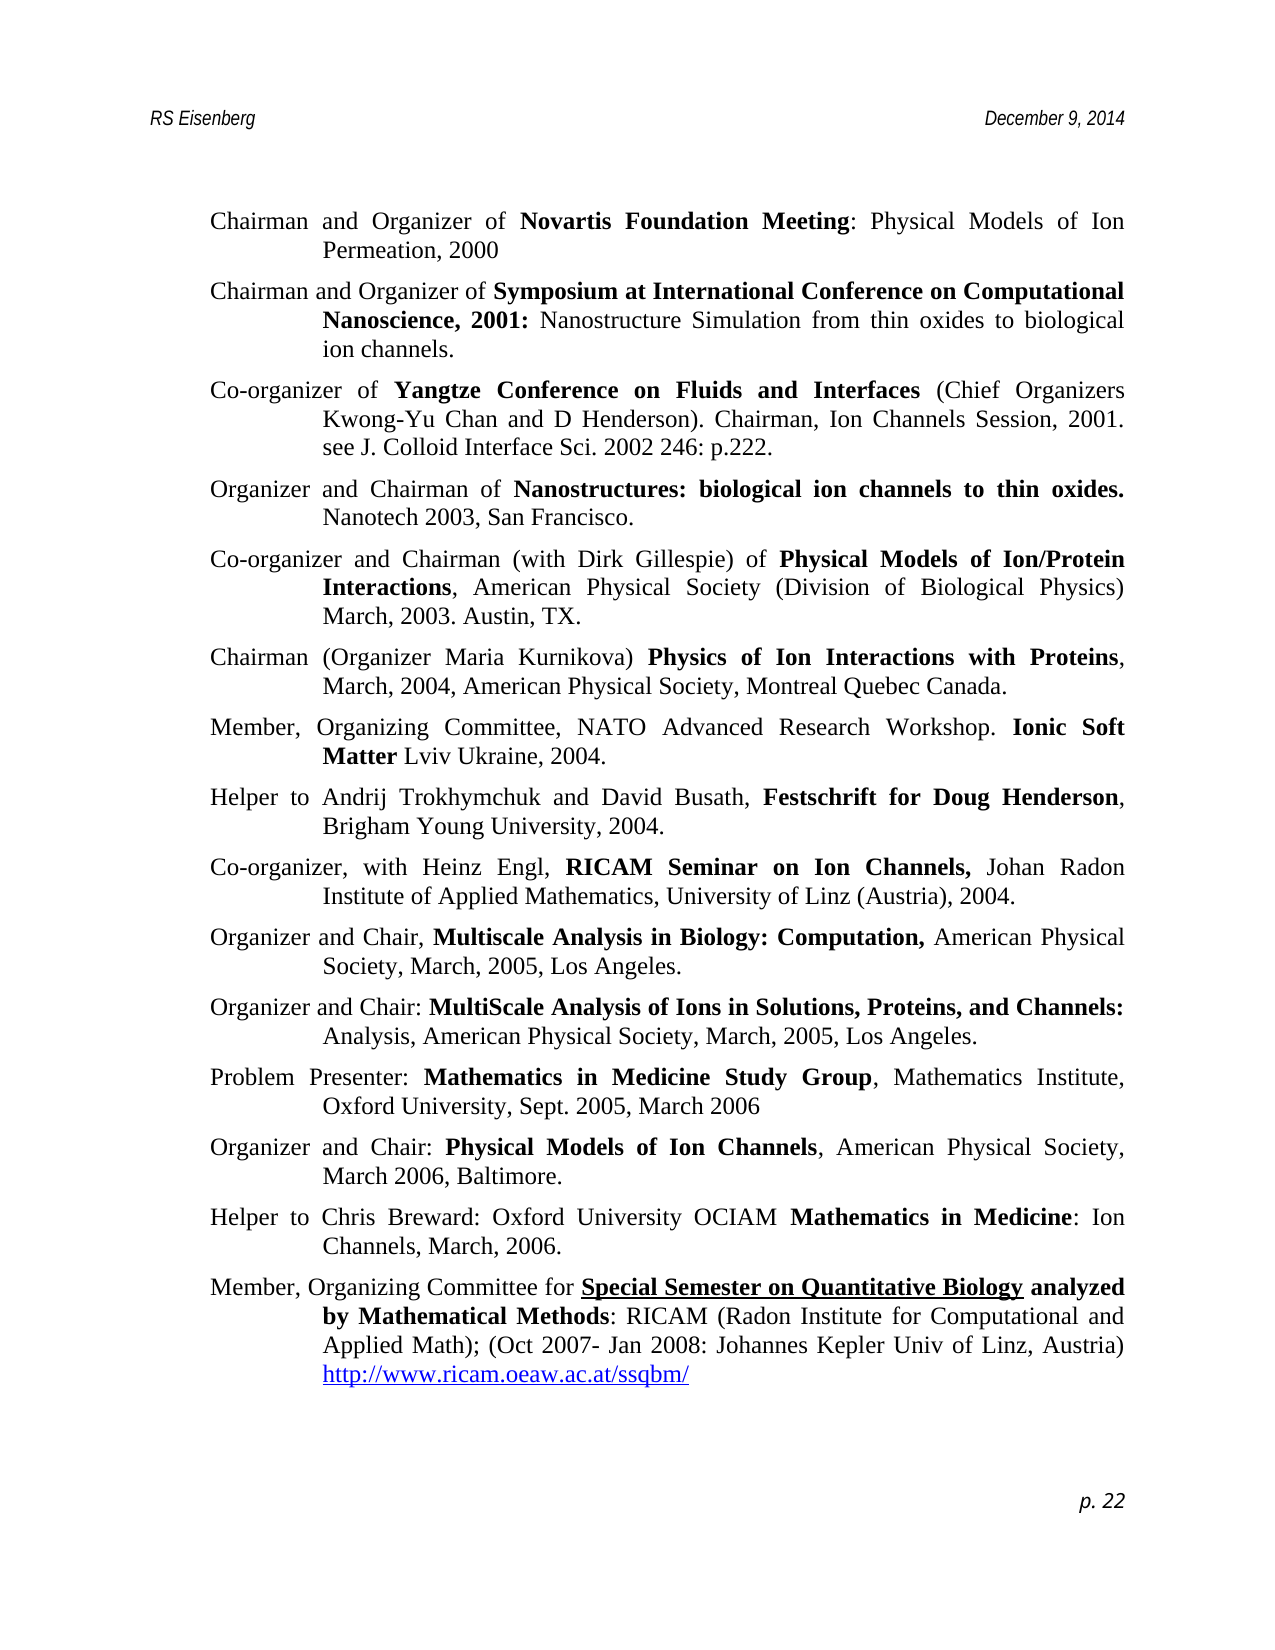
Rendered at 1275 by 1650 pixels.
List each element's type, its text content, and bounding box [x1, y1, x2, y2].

text Helper to Chris Breward: Oxford University OCIAM Mathematics in Medicine: Ion Channels, March, 2006. [210, 1202, 1125, 1260]
text Organizer and Chair, Multiscale Analysis in Biology: Computation, American Physical Society, March, 2005, Los Angeles. [210, 922, 1125, 980]
text Chairman and Organizer of Novartis Foundation Meeting: Physical Models of Ion Permeation, 2000 [210, 206, 1125, 264]
text Organizer and Chairman of Nanostructures: biological ion channels to thin oxides. Nanotech 2003, San Francisco. [210, 474, 1125, 531]
text Helper to Andrij Trokhymchuk and David Busath, Festschrift for Doug Henderson, Brigham Young University, 2004. [210, 782, 1125, 840]
text Chairman and Organizer of Symposium at International Conference on Computational Nanoscience, 2001: Nanostructure Simulation from thin oxides to biological ion channels. [210, 276, 1125, 362]
text Co-organizer and Chairman (with Dirk Gillespie) of Physical Models of Ion/Protein Interactions, American Physical Society (Division of Biological Physics) March, 2003. Austin, TX. [210, 544, 1125, 630]
text Organizer and Chair: Physical Models of Ion Channels, American Physical Society, March 2006, Baltimore. [210, 1132, 1125, 1190]
text Member, Organizing Committee, NATO Advanced Research Workshop. Ionic Soft Matter Lviv Ukraine, 2004. [210, 712, 1125, 770]
text Problem Presenter: Mathematics in Medicine Study Group, Mathematics Institute, Oxford University, Sept. 2005, March 2006 [210, 1062, 1125, 1120]
text Co-organizer of Yangtze Conference on Fluids and Interfaces (Chief Organizers Kwong-Yu Chan and D Henderson). Chairman, Ion Channels Session, 2001. see J. Colloid Interface Sci. 2002 246: p.222. [210, 375, 1125, 461]
text Chairman (Organizer Maria Kurnikova) Physics of Ion Interactions with Proteins, March, 2004, American Physical Society, Montreal Quebec Canada. [210, 642, 1125, 700]
text Organizer and Chair: MultiScale Analysis of Ions in Solutions, Proteins, and Channels: Analysis, American Physical Society, March, 2005, Los Angeles. [210, 992, 1125, 1050]
text Member, Organizing Committee for Special Semester on Quantitative Biology analyzed by Mathematical Methods: RICAM (Radon Institute for Computational and Applied Math); (Oct 2007- Jan 2008: Johannes Kepler Univ of Linz, Austria) http://www.ricam.oeaw.ac.at/ssqbm/ [210, 1272, 1125, 1387]
text Co-organizer, with Heinz Engl, RICAM Seminar on Ion Channels, Johan Radon Institute of Applied Mathematics, University of Linz (Austria), 2004. [210, 852, 1125, 910]
